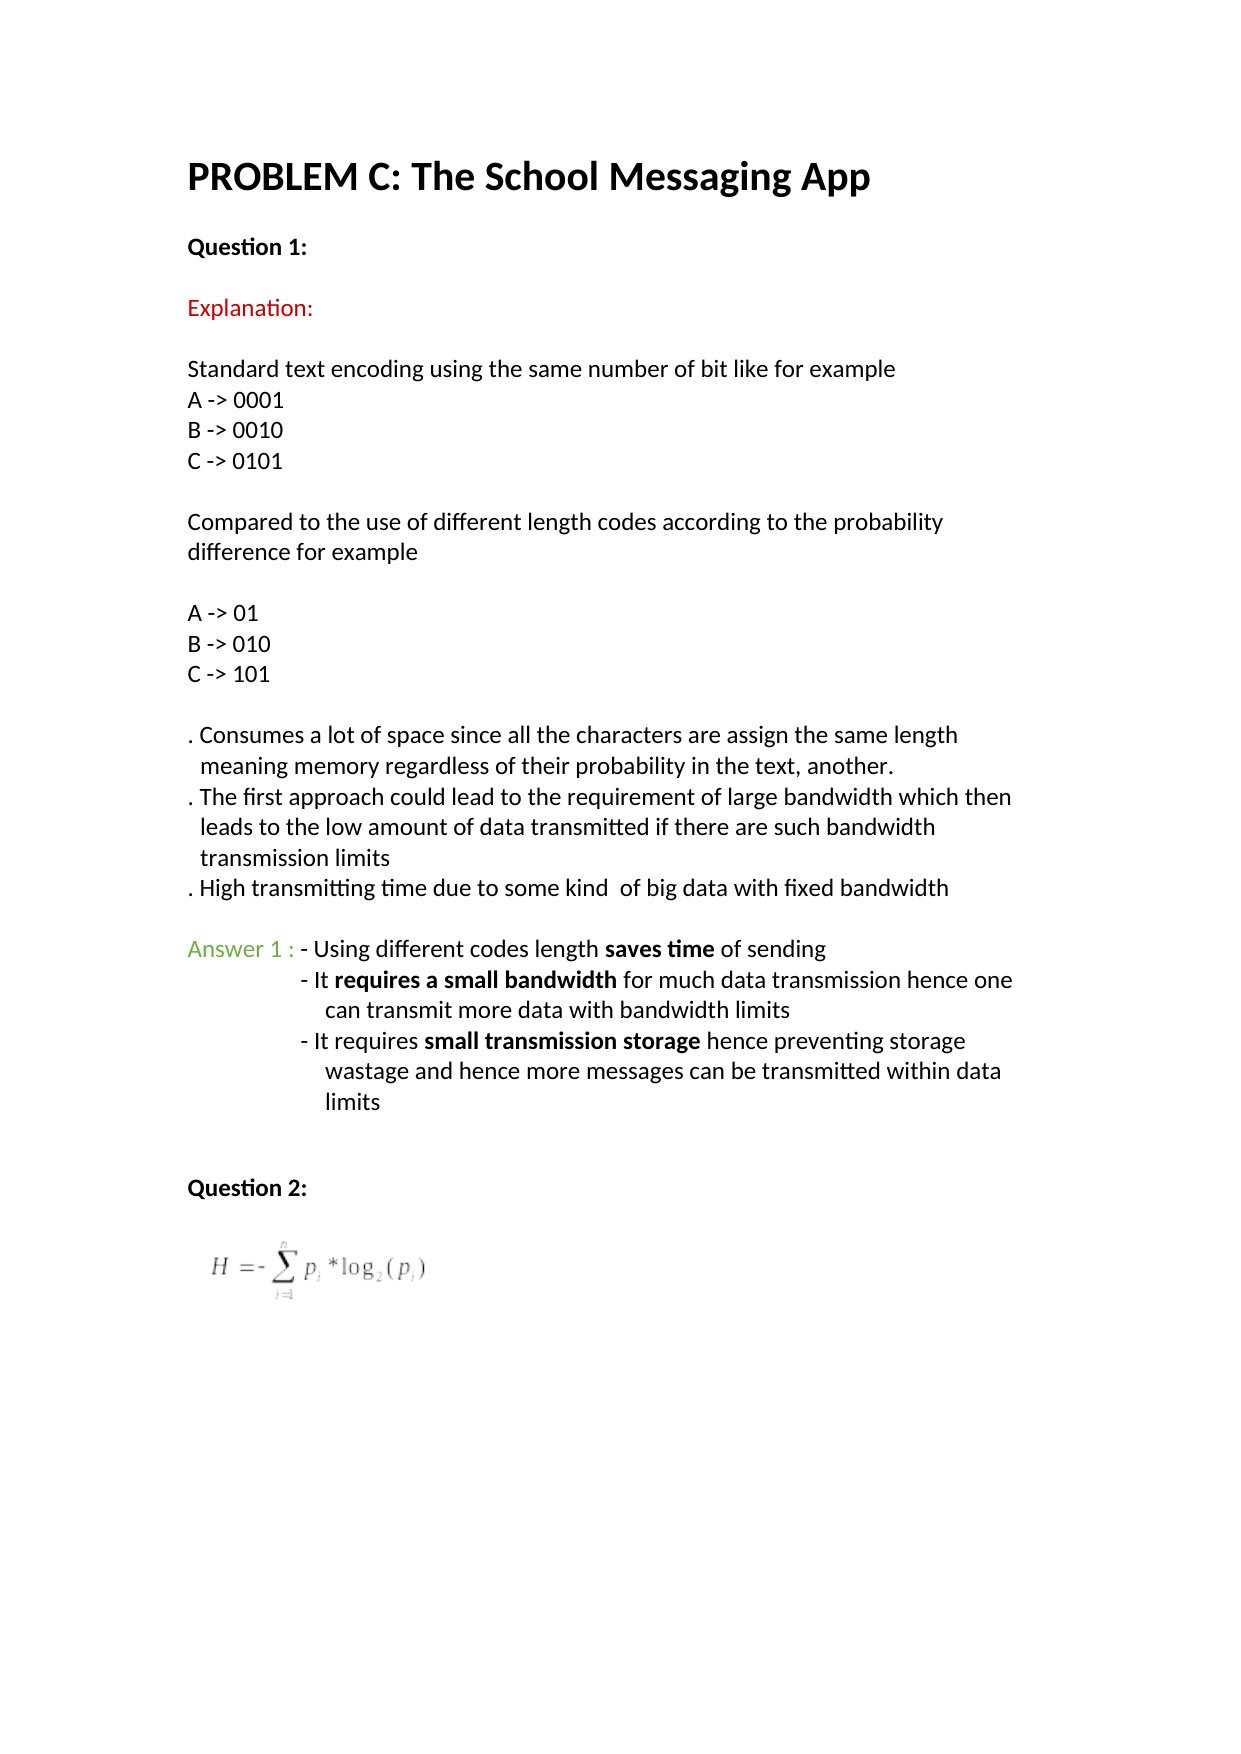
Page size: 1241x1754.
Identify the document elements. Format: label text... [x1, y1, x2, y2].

text B -> 0010 [187, 414, 1053, 445]
text . The first approach could lead to the requirement of large bandwidth which then leads to the low amount of data transmitted if there are such bandwidth transmission limits [187, 781, 1053, 872]
text . High transmitting time due to some kind of big data with fixed bandwidth [187, 872, 1053, 903]
text Answer 1 : - Using different codes length saves time of sending [187, 933, 1053, 964]
text A -> 01 [187, 598, 1053, 628]
text - It requires a small bandwidth for much data transmission hence one can transmit more data with bandwidth limits [187, 964, 1053, 1025]
text C -> 0101 [187, 445, 1053, 476]
text . Consumes a lot of space since all the characters are assign the same length meaning memory regardless of their probability in the text, another. [187, 720, 1053, 781]
text C -> 101 [187, 659, 1053, 689]
text Compared to the use of different length codes according to the probability difference for example [187, 506, 1053, 567]
text - It requires small transmission storage hence preventing storage wastage and hence more messages can be transmitted within data limits [187, 1025, 1053, 1142]
text B -> 010 [187, 628, 1053, 659]
text Standard text encoding using the same number of bit like for example A -> 0001 [187, 353, 1053, 414]
text Question 1: Explanation: [187, 231, 1053, 323]
text Question 2: [187, 1172, 1053, 1203]
text PROBLEM C: The School Messaging App [187, 150, 1053, 201]
